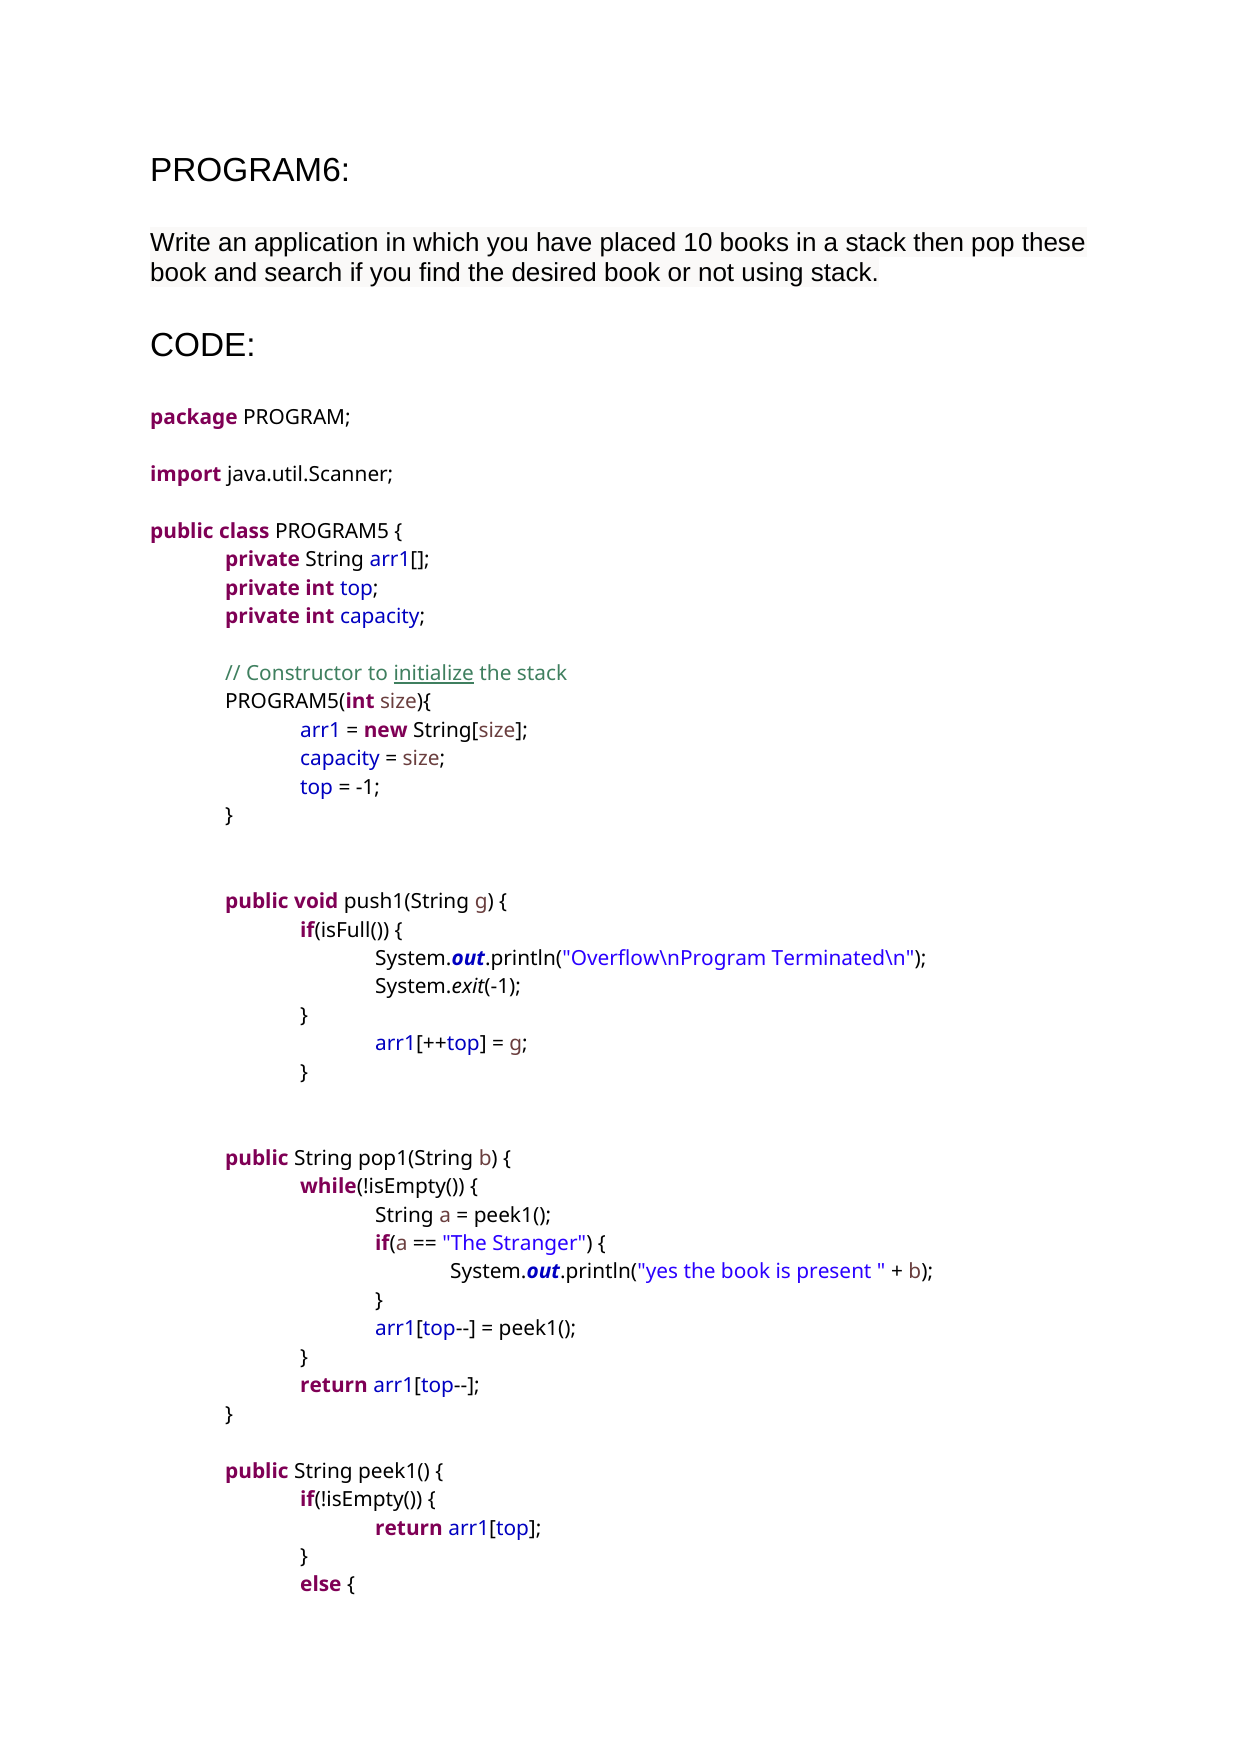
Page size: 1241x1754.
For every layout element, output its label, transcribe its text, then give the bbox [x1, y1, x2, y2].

text private String arr1[]; [150, 544, 1090, 573]
text arr1[top--] = peek1(); [150, 1313, 1090, 1342]
text String a = peek1(); [150, 1200, 1090, 1228]
text return arr1[top--]; [150, 1370, 1090, 1399]
text package PROGRAM; [150, 402, 1090, 430]
text return arr1[top]; [150, 1513, 1090, 1541]
text import java.util.Scanner; [150, 459, 1090, 487]
text PROGRAM6: [150, 150, 1090, 188]
text public String pop1(String b) { [150, 1143, 1090, 1171]
text if(isFull()) { [150, 915, 1090, 943]
text private int top; [150, 573, 1090, 601]
text System.exit(-1); [150, 972, 1090, 1000]
text else { [150, 1569, 1090, 1598]
text PROGRAM5(int size){ [150, 687, 1090, 715]
text public void push1(String g) { [150, 886, 1090, 915]
text } [150, 1342, 1090, 1370]
text capacity = size; [150, 743, 1090, 772]
text private int capacity; [150, 601, 1090, 629]
text } [150, 1541, 1090, 1569]
text top = -1; [150, 772, 1090, 800]
text while(!isEmpty()) { [150, 1171, 1090, 1200]
text } [150, 1057, 1090, 1085]
text CODE: [150, 325, 1090, 363]
text arr1[++top] = g; [150, 1028, 1090, 1057]
text } [150, 1399, 1090, 1427]
text System.out.println("yes the book is present " + b); [150, 1257, 1090, 1285]
text } [150, 800, 1090, 829]
text if(!isEmpty()) { [150, 1484, 1090, 1513]
text System.out.println("Overflow\nProgram Terminated\n"); [150, 943, 1090, 972]
text public class PROGRAM5 { [150, 516, 1090, 544]
text Write an application in which you have placed 10 books in a stack then pop these book and search if you find the desired book or not using stack. [879, 227, 1090, 287]
text // Constructor to initialize the stack [150, 658, 1090, 687]
text } [150, 1285, 1090, 1313]
text } [150, 1000, 1090, 1028]
text if(a == "The Stranger") { [150, 1228, 1090, 1257]
text public String peek1() { [150, 1456, 1090, 1484]
text arr1 = new String[size]; [150, 715, 1090, 743]
